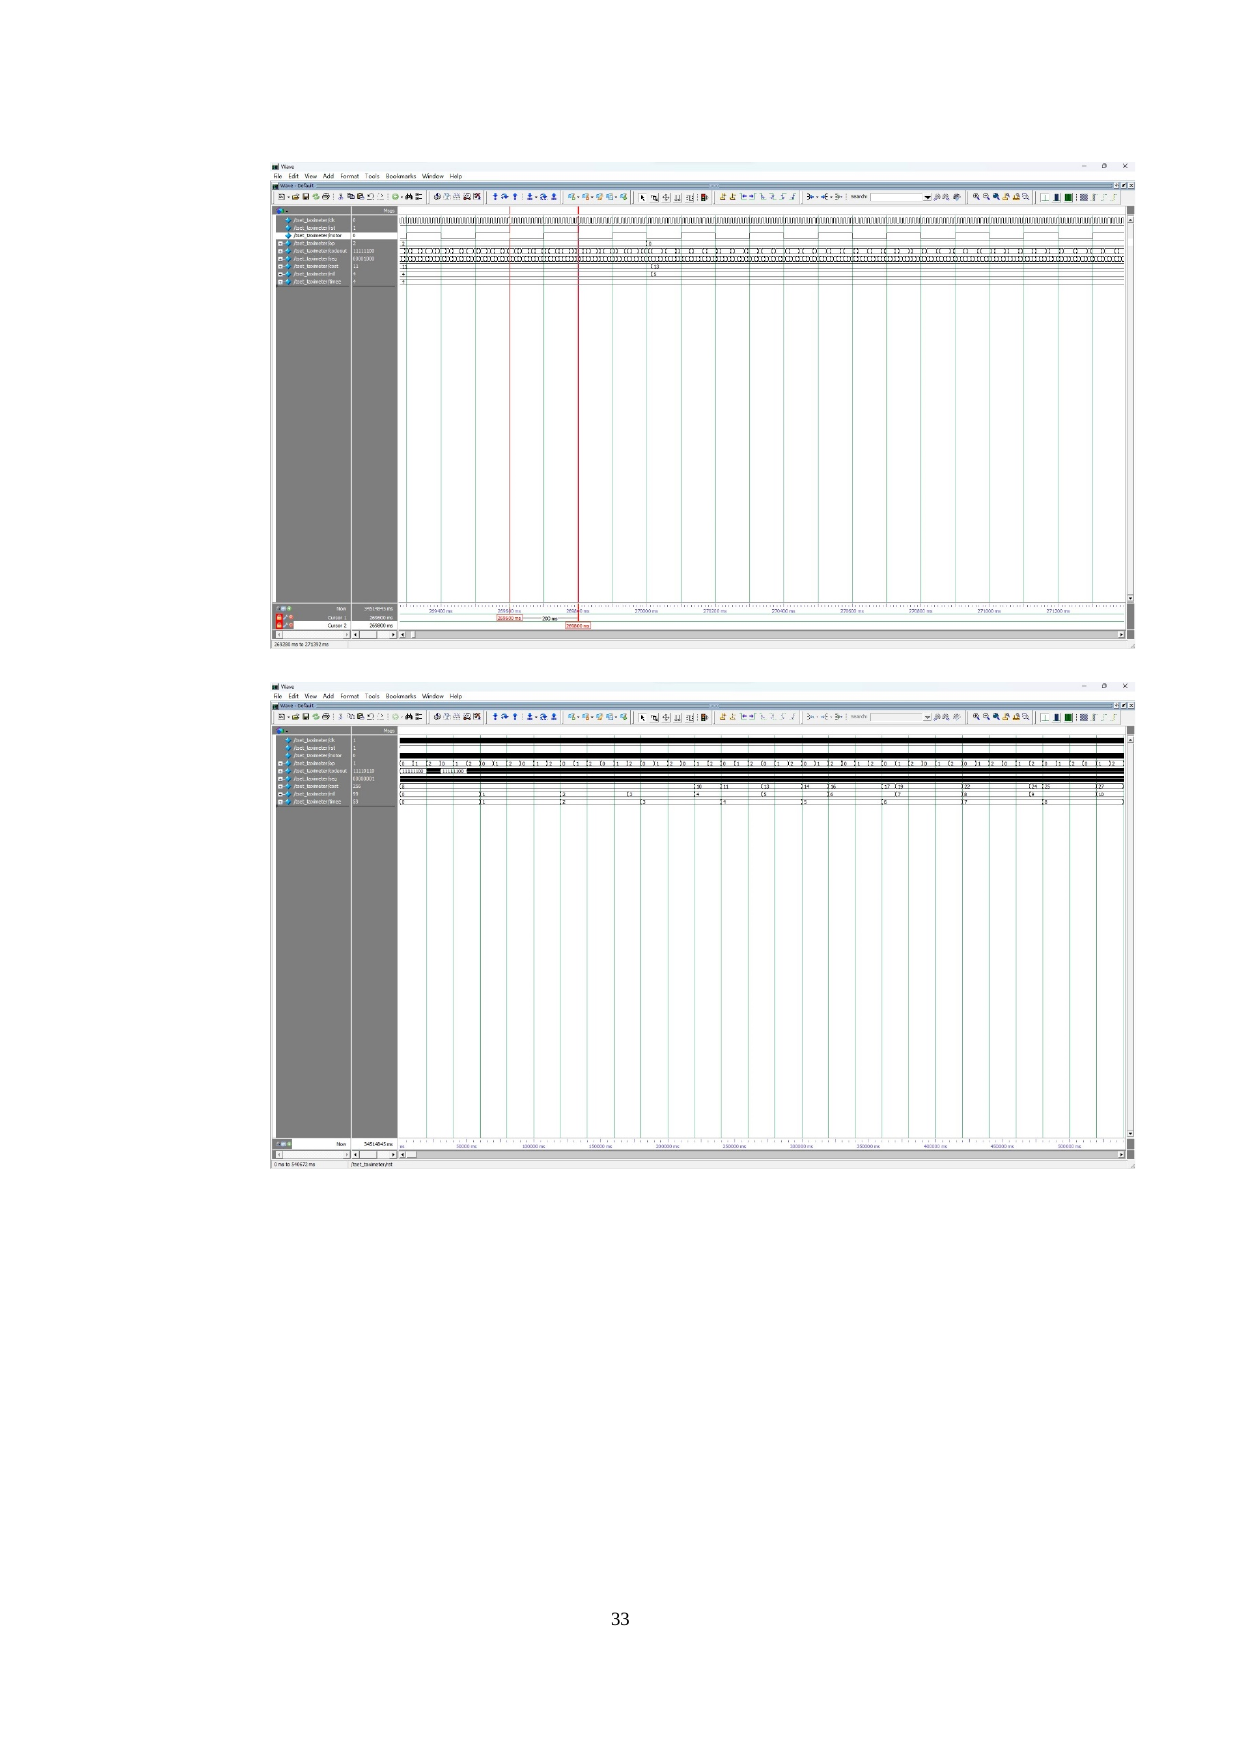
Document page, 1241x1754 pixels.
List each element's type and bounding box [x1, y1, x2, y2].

picture [270, 682, 1136, 1169]
picture [270, 162, 1136, 649]
